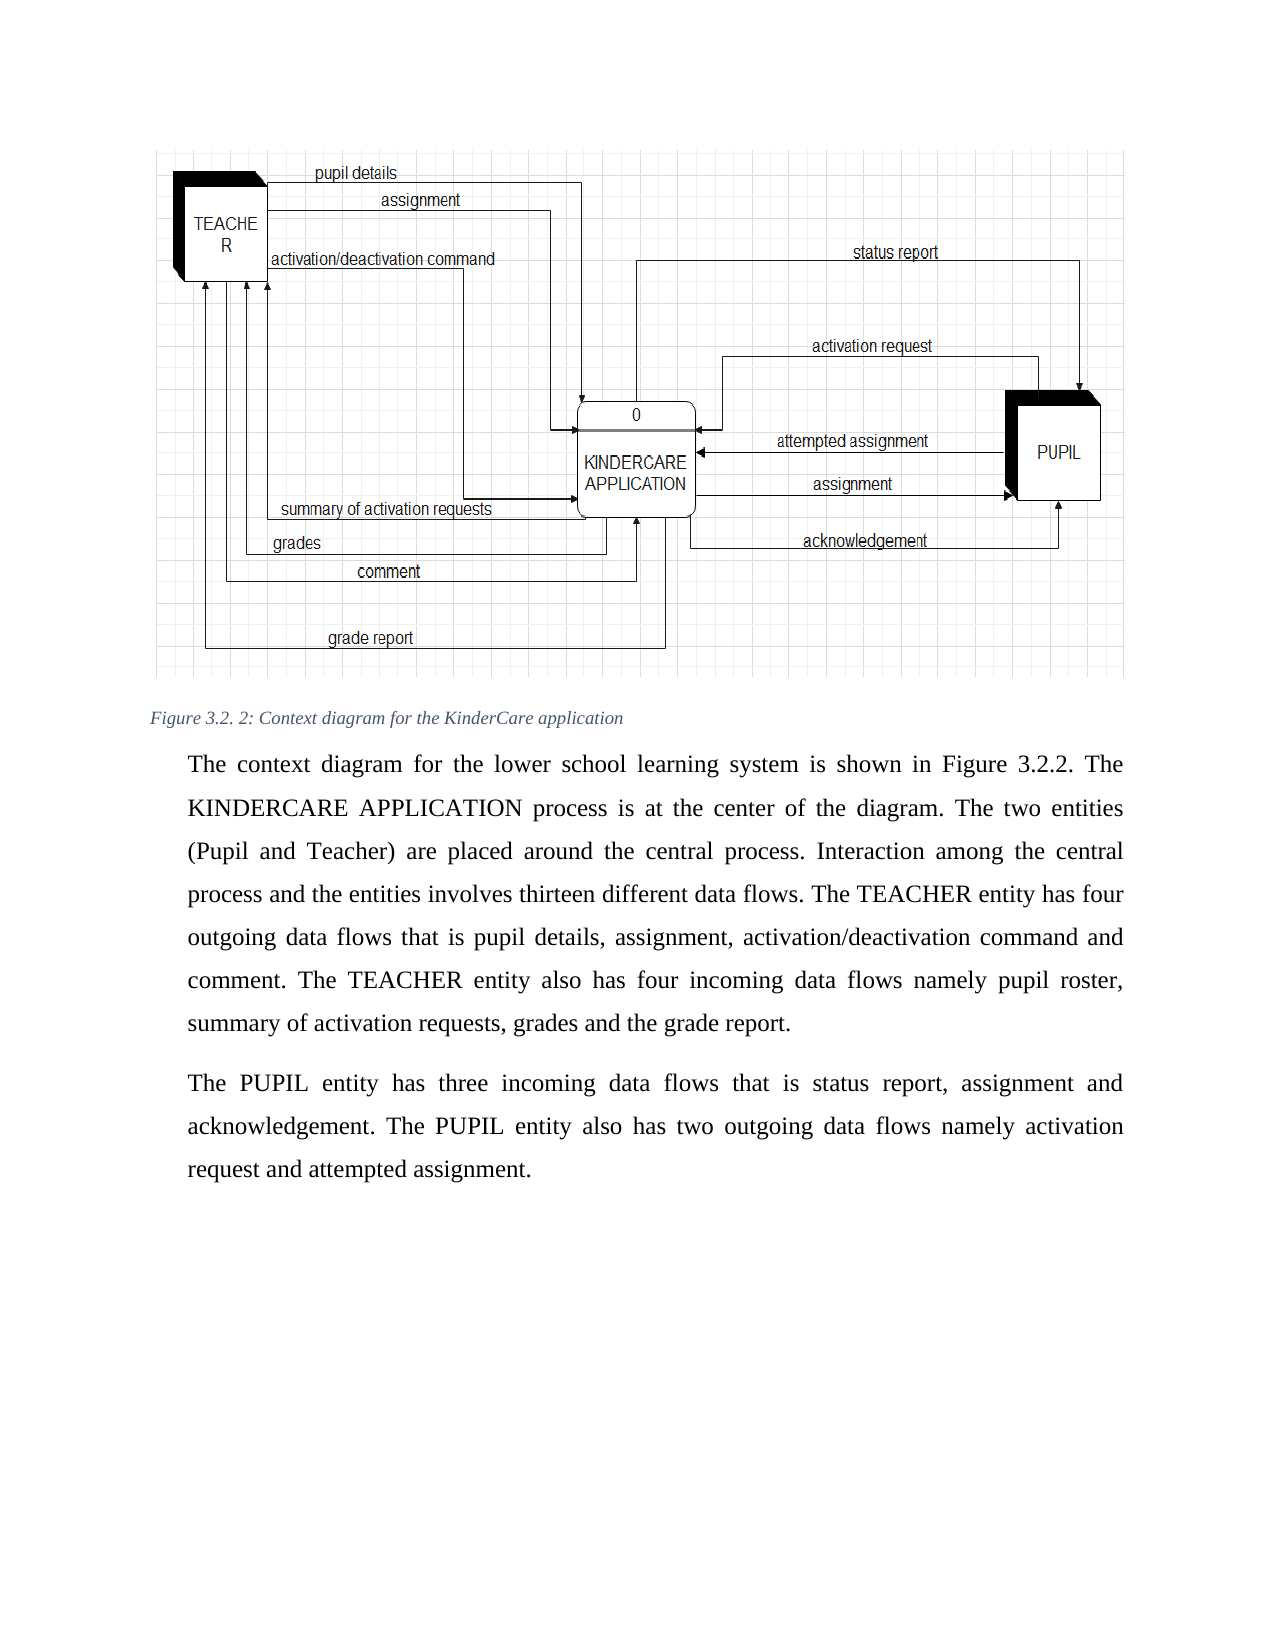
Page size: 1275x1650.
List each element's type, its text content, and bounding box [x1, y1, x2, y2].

text The PUPIL entity has three incoming data flows that is status report, assignment and acknowledgement. The PUPIL entity also has two outgoing data flows namely activation request and attempted assignment. [187, 1068, 1125, 1183]
text Figure 3.2. 2: Context diagram for the KinderCare application [150, 707, 1125, 729]
text The context diagram for the lower school learning system is shown in Figure 3.2.2. The KINDERCARE APPLICATION process is at the center of the diagram. The two entities (Pupil and Teacher) are placed around the central process. Interaction among the central process and the entities involves thirteen different data flows. The TEACHER entity has four outgoing data flows that is pupil details, assignment, activation/deactivation command and comment. The TEACHER entity also has four incoming data flows namely pupil roster, summary of activation requests, grades and the grade report. [187, 749, 1125, 1037]
picture [150, 150, 1125, 677]
